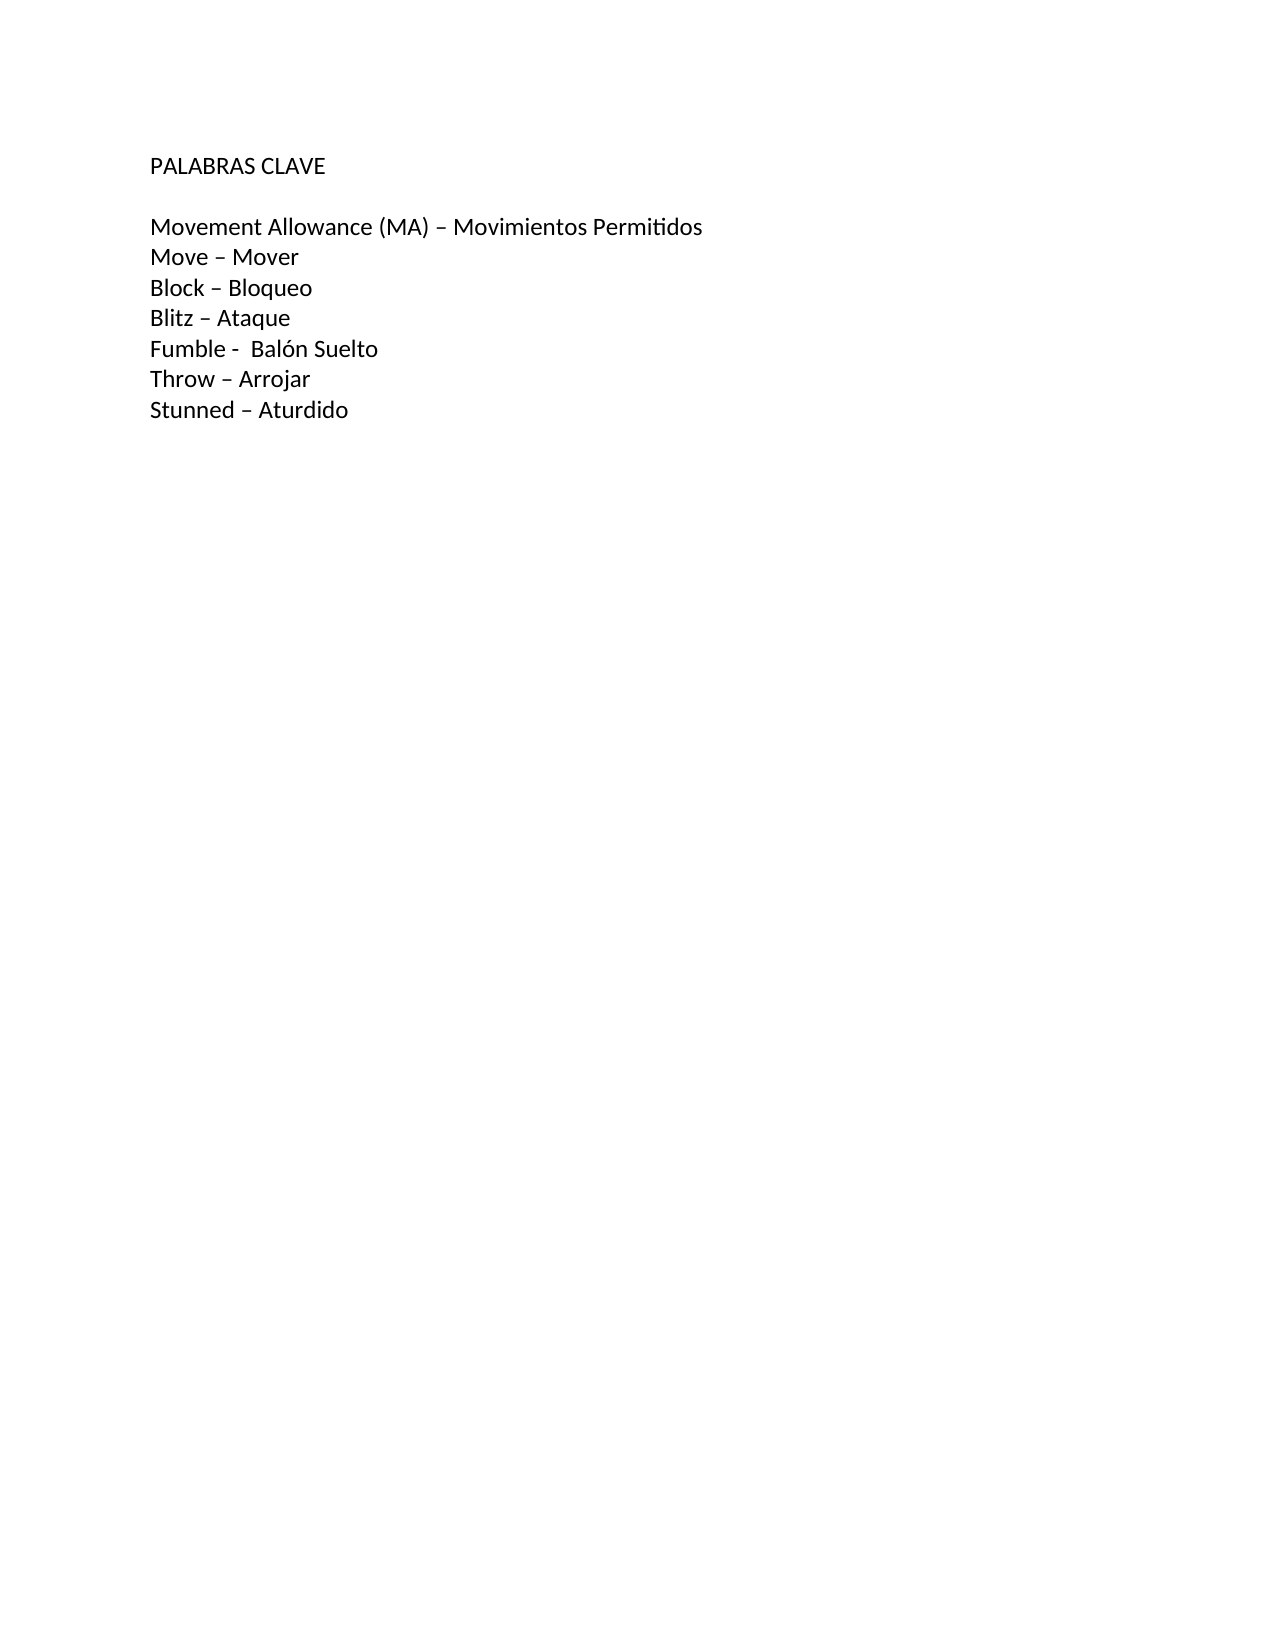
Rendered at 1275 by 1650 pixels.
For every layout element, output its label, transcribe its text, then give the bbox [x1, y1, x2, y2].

text Throw – Arrojar [150, 364, 1125, 394]
text PALABRAS CLAVE [150, 150, 1125, 181]
text Move – Mover [150, 242, 1125, 272]
text Movement Allowance (MA) – Movimientos Permitidos [150, 211, 1125, 242]
text Block – Bloqueo [150, 272, 1125, 303]
text Stunned – Aturdido [150, 394, 1125, 425]
text Blitz – Ataque [150, 303, 1125, 333]
text Fumble - Balón Suelto [150, 333, 1125, 364]
